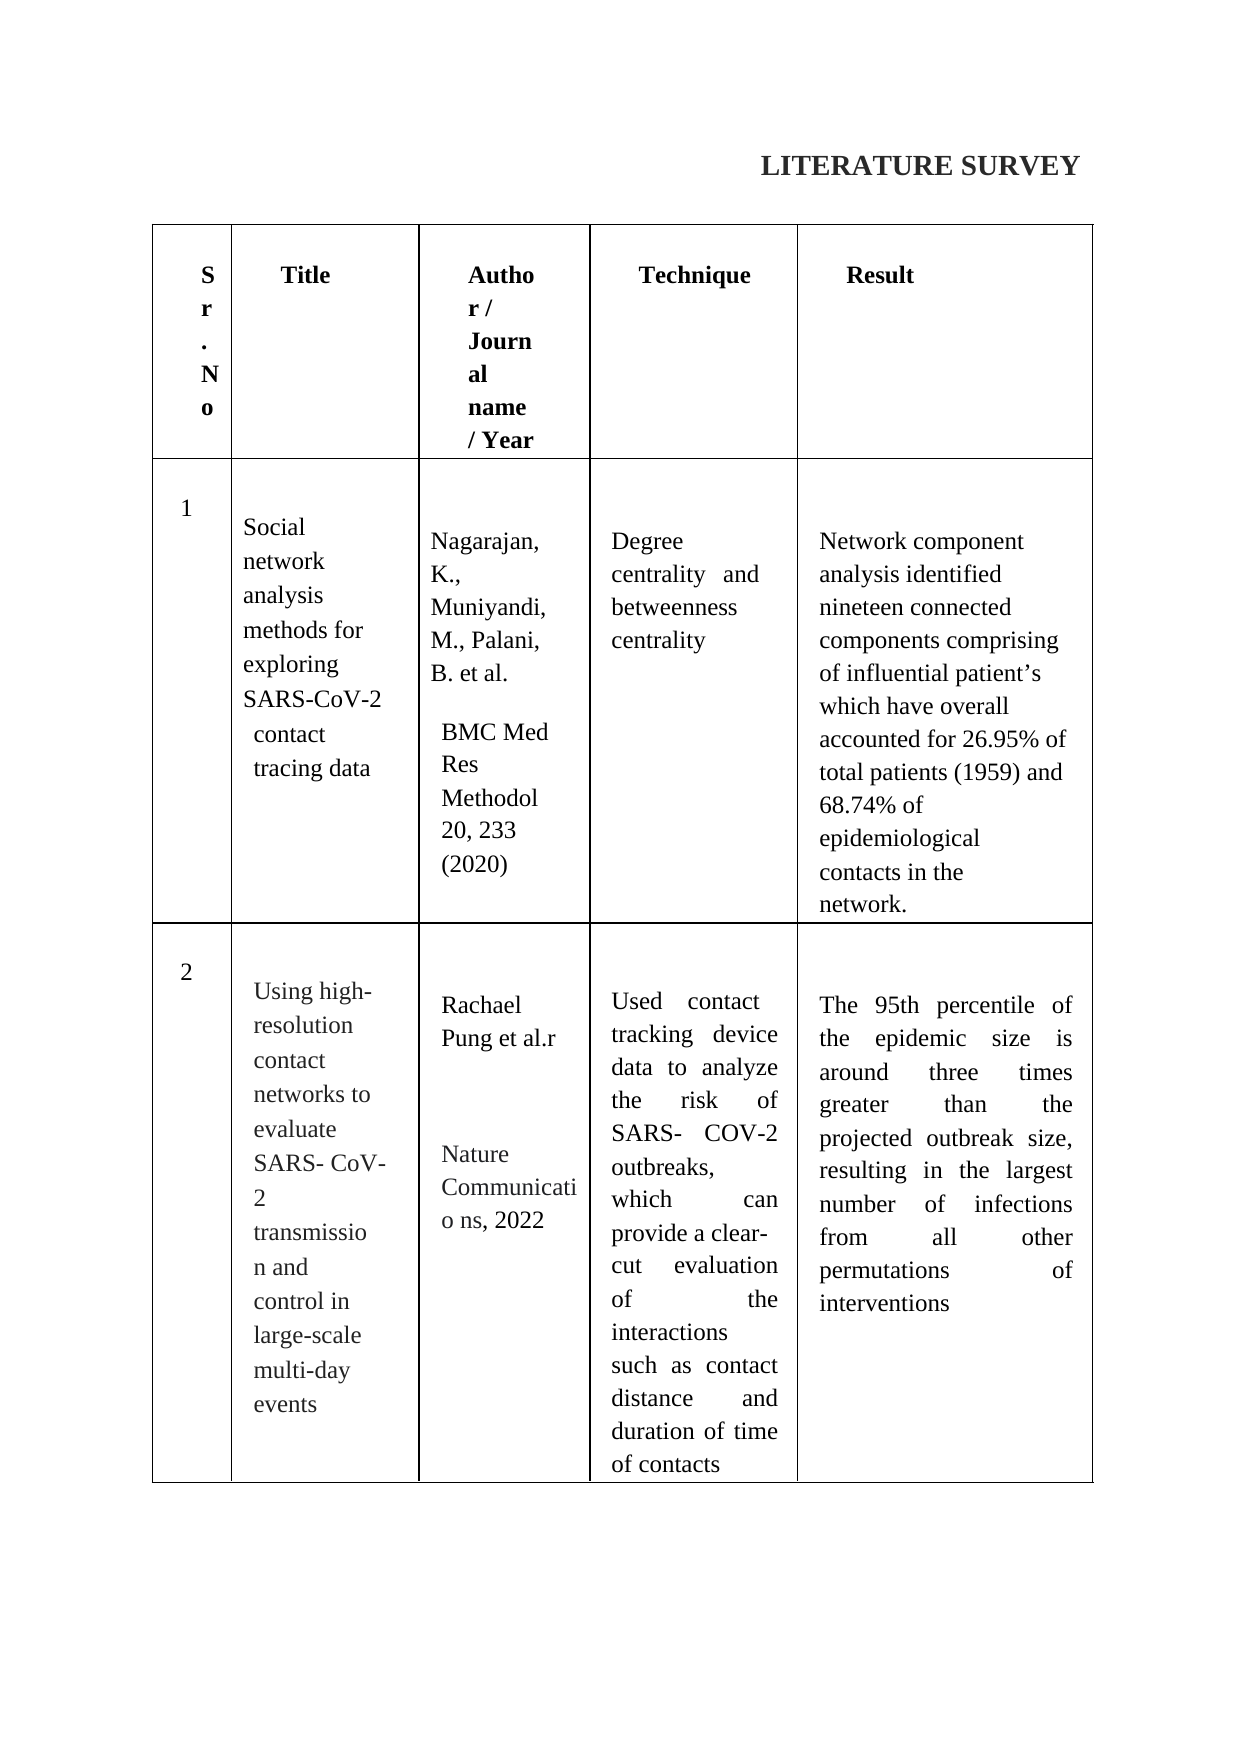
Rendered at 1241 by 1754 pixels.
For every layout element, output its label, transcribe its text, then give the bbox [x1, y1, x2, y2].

table_header Author / Journal name / Year [420, 225, 589, 458]
table_cell Social network analysis methods for exploring SARS-CoV-2 contact tracing data [232, 459, 418, 922]
table_cell Nagarajan, K., Muniyandi, M., Palani, B. et al. BMC Med Res Methodol 20, 233 (2020) [420, 459, 589, 922]
table_cell Rachael Pung et al.r Nature Communicatio ns, 2022 [420, 924, 589, 1481]
table_cell 1 [153, 459, 231, 922]
table_cell Using high- resolution contact networks to evaluate SARS- CoV-2 transmission and control in large-scale multi-day events [232, 924, 418, 1481]
table_cell Degree centrality and betweenness centrality [591, 459, 797, 922]
table_cell The 95th percentile of the epidemic size is around three times greater than the projected outbreak size, resulting in the largest number of infections from all other permutations of interventions [798, 924, 1092, 1481]
table_header Title [232, 225, 418, 458]
table_cell 2 [153, 924, 231, 1481]
table_cell Used contact tracking device data to analyze the risk of SARS- COV-2 outbreaks, which can provide a clear-cut evaluation of the interactions such as contact distance and duration of time of contacts [591, 924, 797, 1481]
subtitle LITERATURE SURVEY [450, 148, 1103, 182]
table_header Result [798, 225, 1092, 458]
table_header Sr. No [153, 225, 231, 458]
table_cell Network component analysis identified nineteen connected components comprising of influential patient’s which have overall accounted for 26.95% of total patients (1959) and 68.74% of epidemiological contacts in the network. [798, 459, 1092, 922]
table_header Technique [591, 225, 797, 458]
